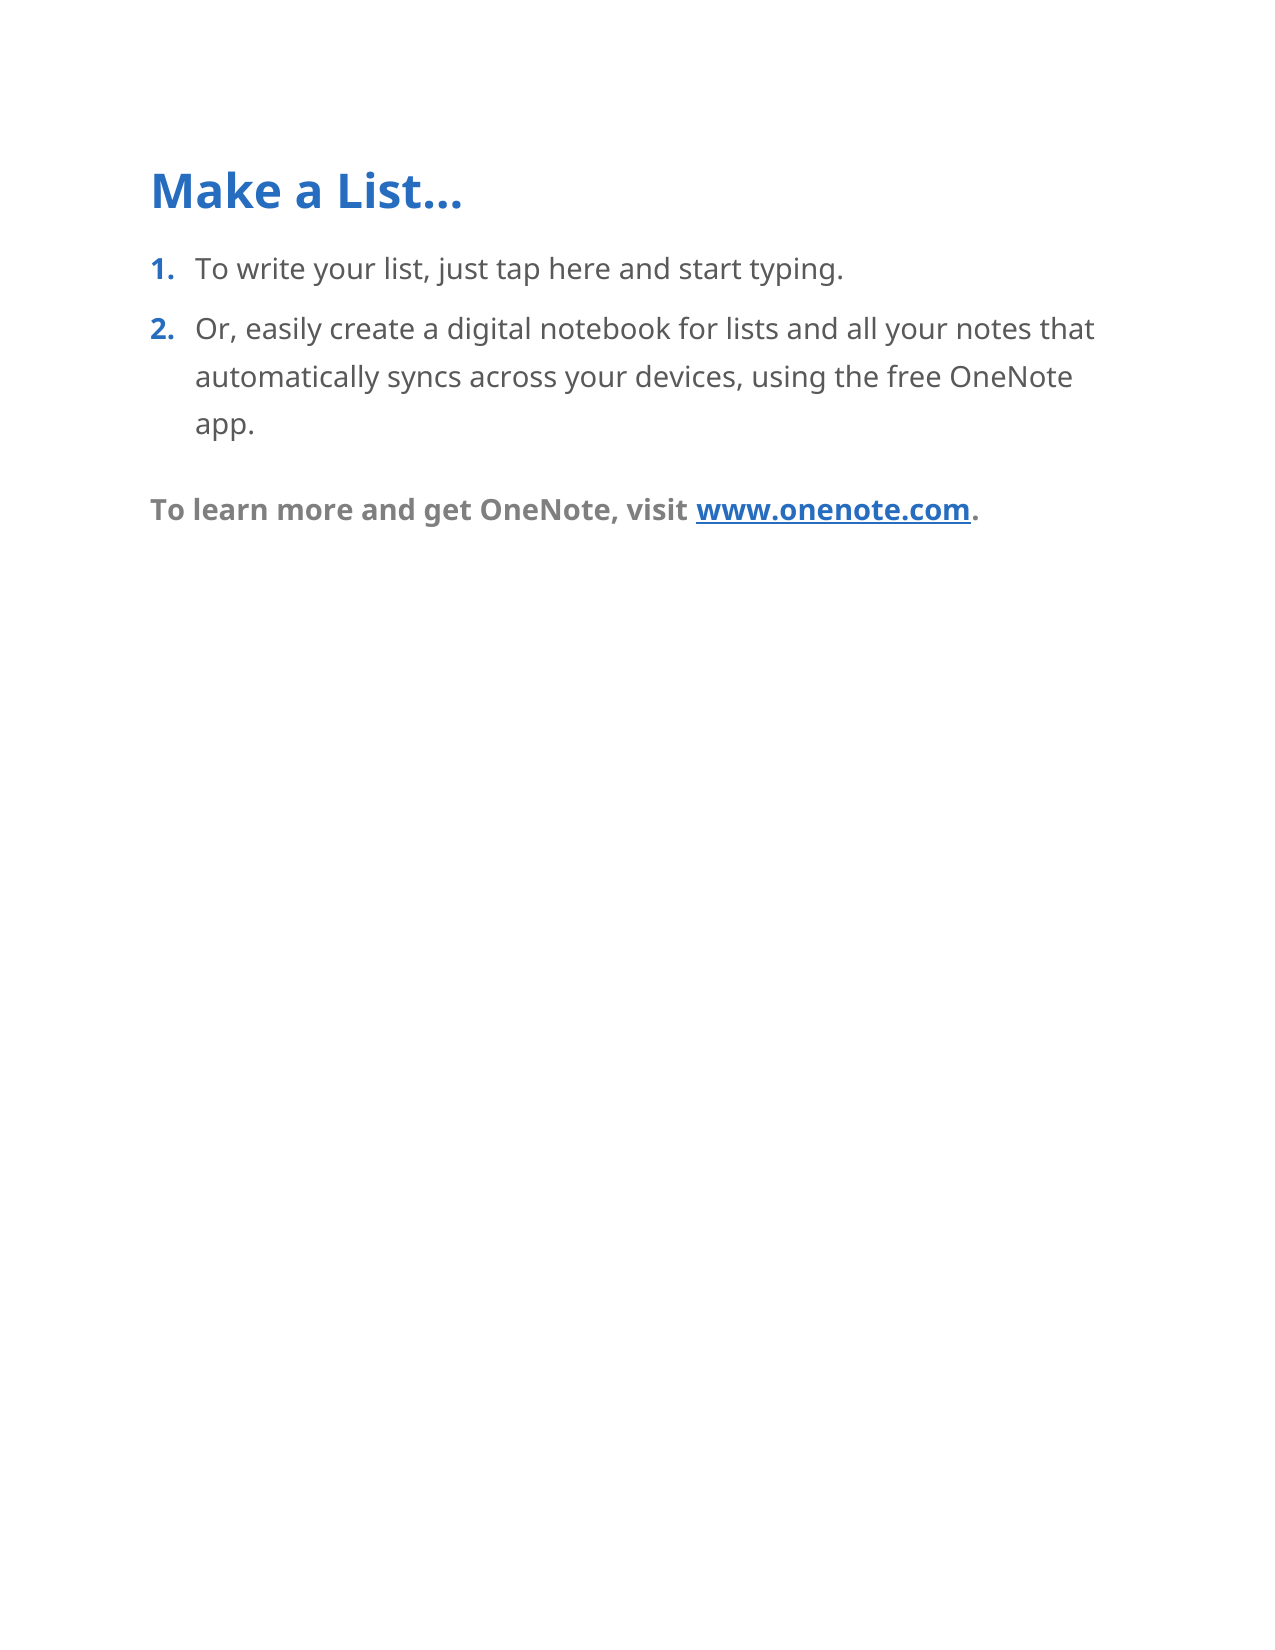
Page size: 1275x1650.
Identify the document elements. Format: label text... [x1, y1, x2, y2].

subtitle To learn more and get OneNote, visit www.onenote.com. [150, 489, 1125, 528]
